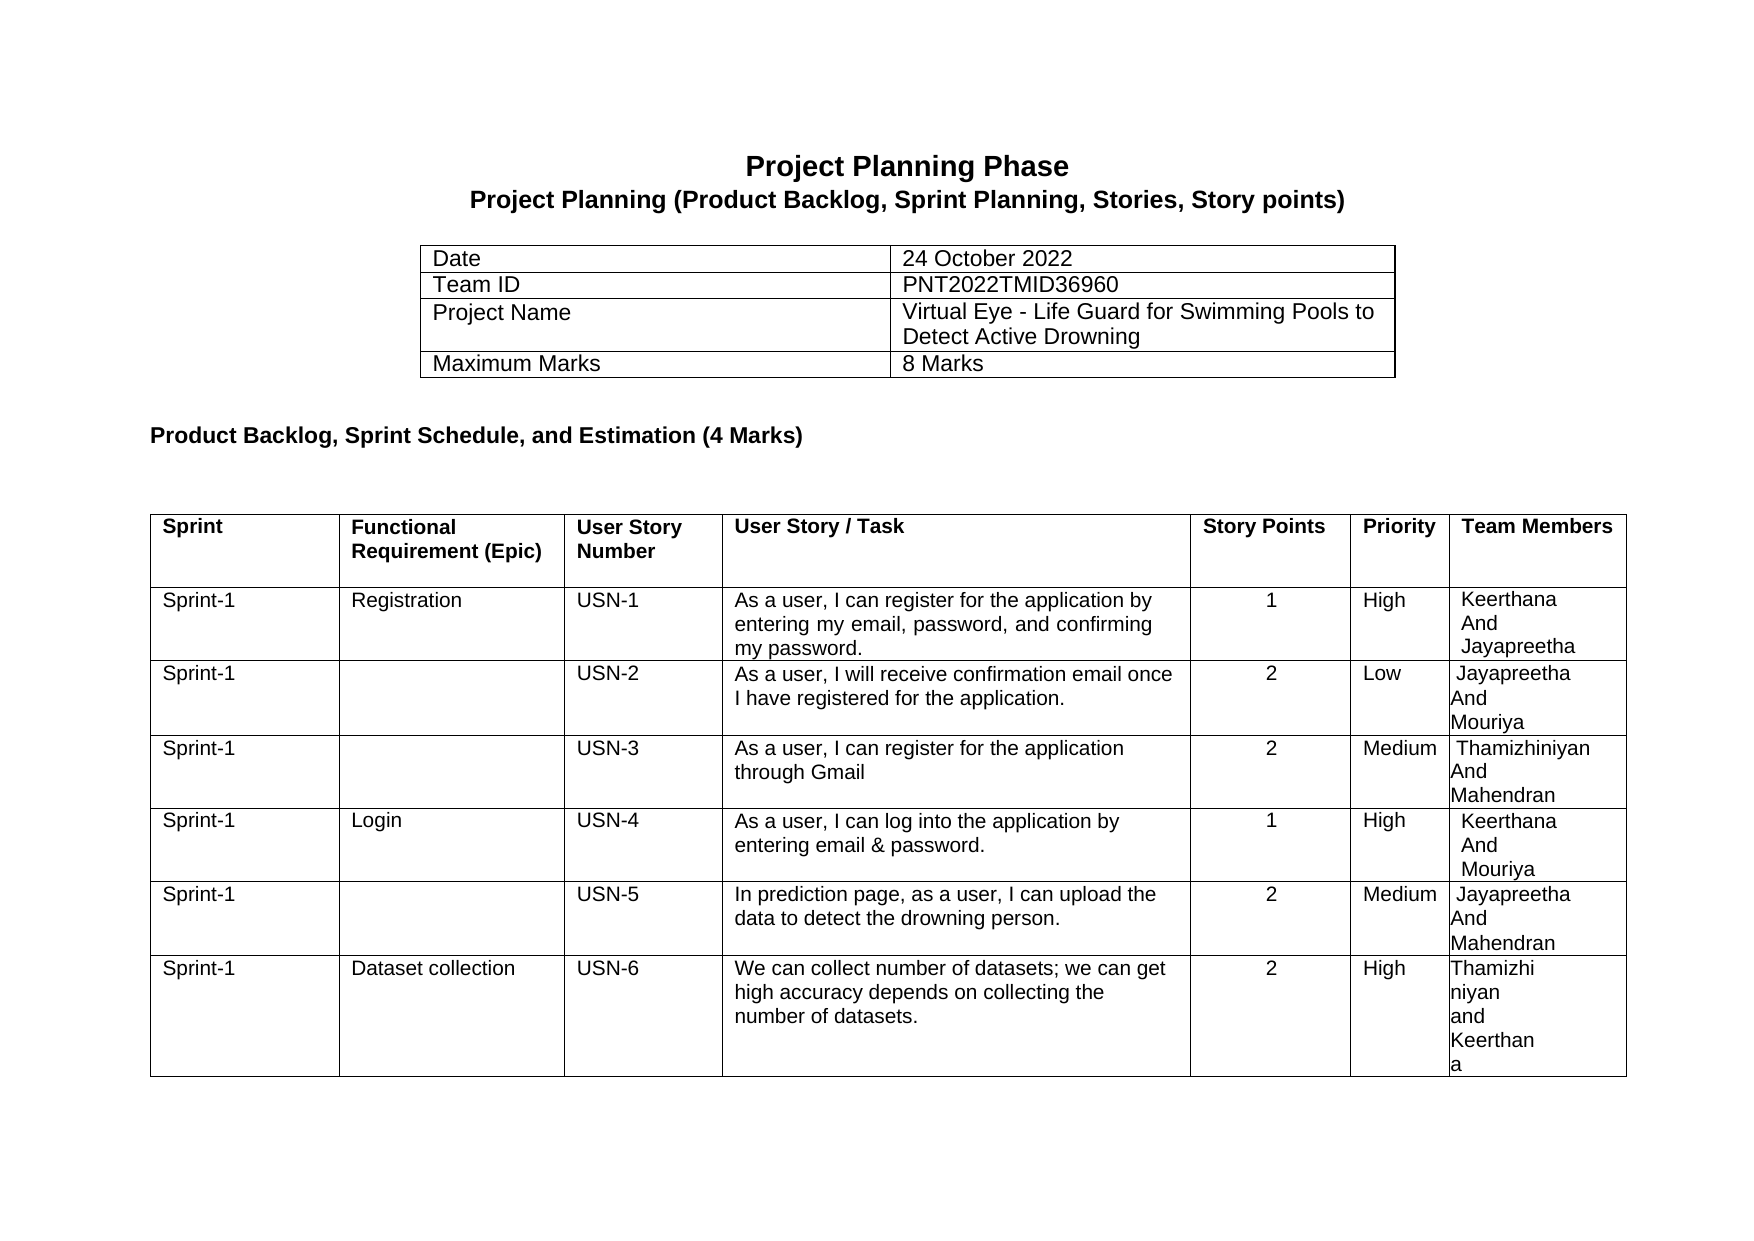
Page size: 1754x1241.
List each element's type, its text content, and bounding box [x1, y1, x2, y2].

table_cell Keerthana And Mouriya [1450, 809, 1626, 881]
table_cell Thamizhiniyan And Mahendran [1450, 736, 1626, 808]
text Project Planning (Product Backlog, Sprint Planning, Stories, Story points) [467, 185, 1348, 213]
table_cell Registration [340, 588, 564, 660]
table_cell 2 [1191, 882, 1350, 955]
table_cell USN-5 [565, 882, 722, 955]
table_cell Virtual Eye - Life Guard for Swimming Pools to Detect Active Drowning [891, 299, 1394, 351]
table_cell Sprint-1 [151, 809, 339, 881]
table_cell Low [1351, 661, 1449, 735]
table_header 24 October 2022 [891, 246, 1394, 272]
table_cell USN-6 [565, 956, 722, 1076]
table_header Sprint [151, 515, 339, 587]
table_cell Thamizhiniyan and Keerthana [1450, 956, 1626, 1076]
table_cell Keerthana And Jayapreetha [1450, 588, 1626, 660]
table_cell Sprint-1 [151, 661, 339, 735]
table_cell We can collect number of datasets; we can get high accuracy depends on collecting the number of datasets. [723, 956, 1190, 1076]
text Project Planning Phase [467, 149, 1348, 182]
table_cell USN-1 [565, 588, 722, 660]
table_cell USN-4 [565, 809, 722, 881]
table_cell [340, 882, 564, 955]
table_cell Dataset collection [340, 956, 564, 1076]
table_cell Login [340, 809, 564, 881]
table_cell Medium [1351, 736, 1449, 808]
table_cell 2 [1191, 661, 1350, 735]
table_cell Sprint-1 [151, 956, 339, 1076]
table_cell Project Name [421, 299, 890, 351]
table_cell Jayapreetha And Mahendran [1450, 882, 1626, 955]
table_header Date [421, 246, 890, 272]
table_cell Sprint-1 [151, 588, 339, 660]
table_cell In prediction page, as a user, I can upload the data to detect the drowning person. [723, 882, 1190, 955]
text Product Backlog, Sprint Schedule, and Estimation (4 Marks) [150, 422, 1643, 449]
table_cell High [1351, 809, 1449, 881]
table_header Story Points [1191, 515, 1350, 587]
table_cell As a user, I can log into the application by entering email & password. [723, 809, 1190, 881]
table_cell 1 [1191, 809, 1350, 881]
table_header User Story / Task [723, 515, 1190, 587]
table_cell 2 [1191, 956, 1350, 1076]
table_cell [340, 661, 564, 735]
table_cell 2 [1191, 736, 1350, 808]
table_cell High [1351, 956, 1449, 1076]
table_cell Medium [1351, 882, 1449, 955]
table_cell Jayapreetha And Mouriya [1450, 661, 1626, 735]
table_header Priority [1351, 515, 1449, 587]
table_header Team Members [1450, 515, 1626, 587]
table_cell As a user, I can register for the application by entering my email, password, and confirming my password. [723, 588, 1190, 660]
table_cell As a user, I will receive confirmation email once I have registered for the application. [723, 661, 1190, 735]
table_cell [340, 736, 564, 808]
table_header Functional Requirement (Epic) [340, 515, 564, 587]
table_cell 1 [1191, 588, 1350, 660]
table_cell Maximum Marks [421, 352, 890, 377]
table_cell Team ID [421, 273, 890, 298]
table_cell Sprint-1 [151, 736, 339, 808]
table_cell 8 Marks [891, 352, 1394, 377]
table_cell PNT2022TMID36960 [891, 273, 1394, 298]
table_cell As a user, I can register for the application through Gmail [723, 736, 1190, 808]
table_cell Sprint-1 [151, 882, 339, 955]
table_cell USN-2 [565, 661, 722, 735]
table_cell USN-3 [565, 736, 722, 808]
table_cell High [1351, 588, 1449, 660]
table_header User Story Number [565, 515, 722, 587]
